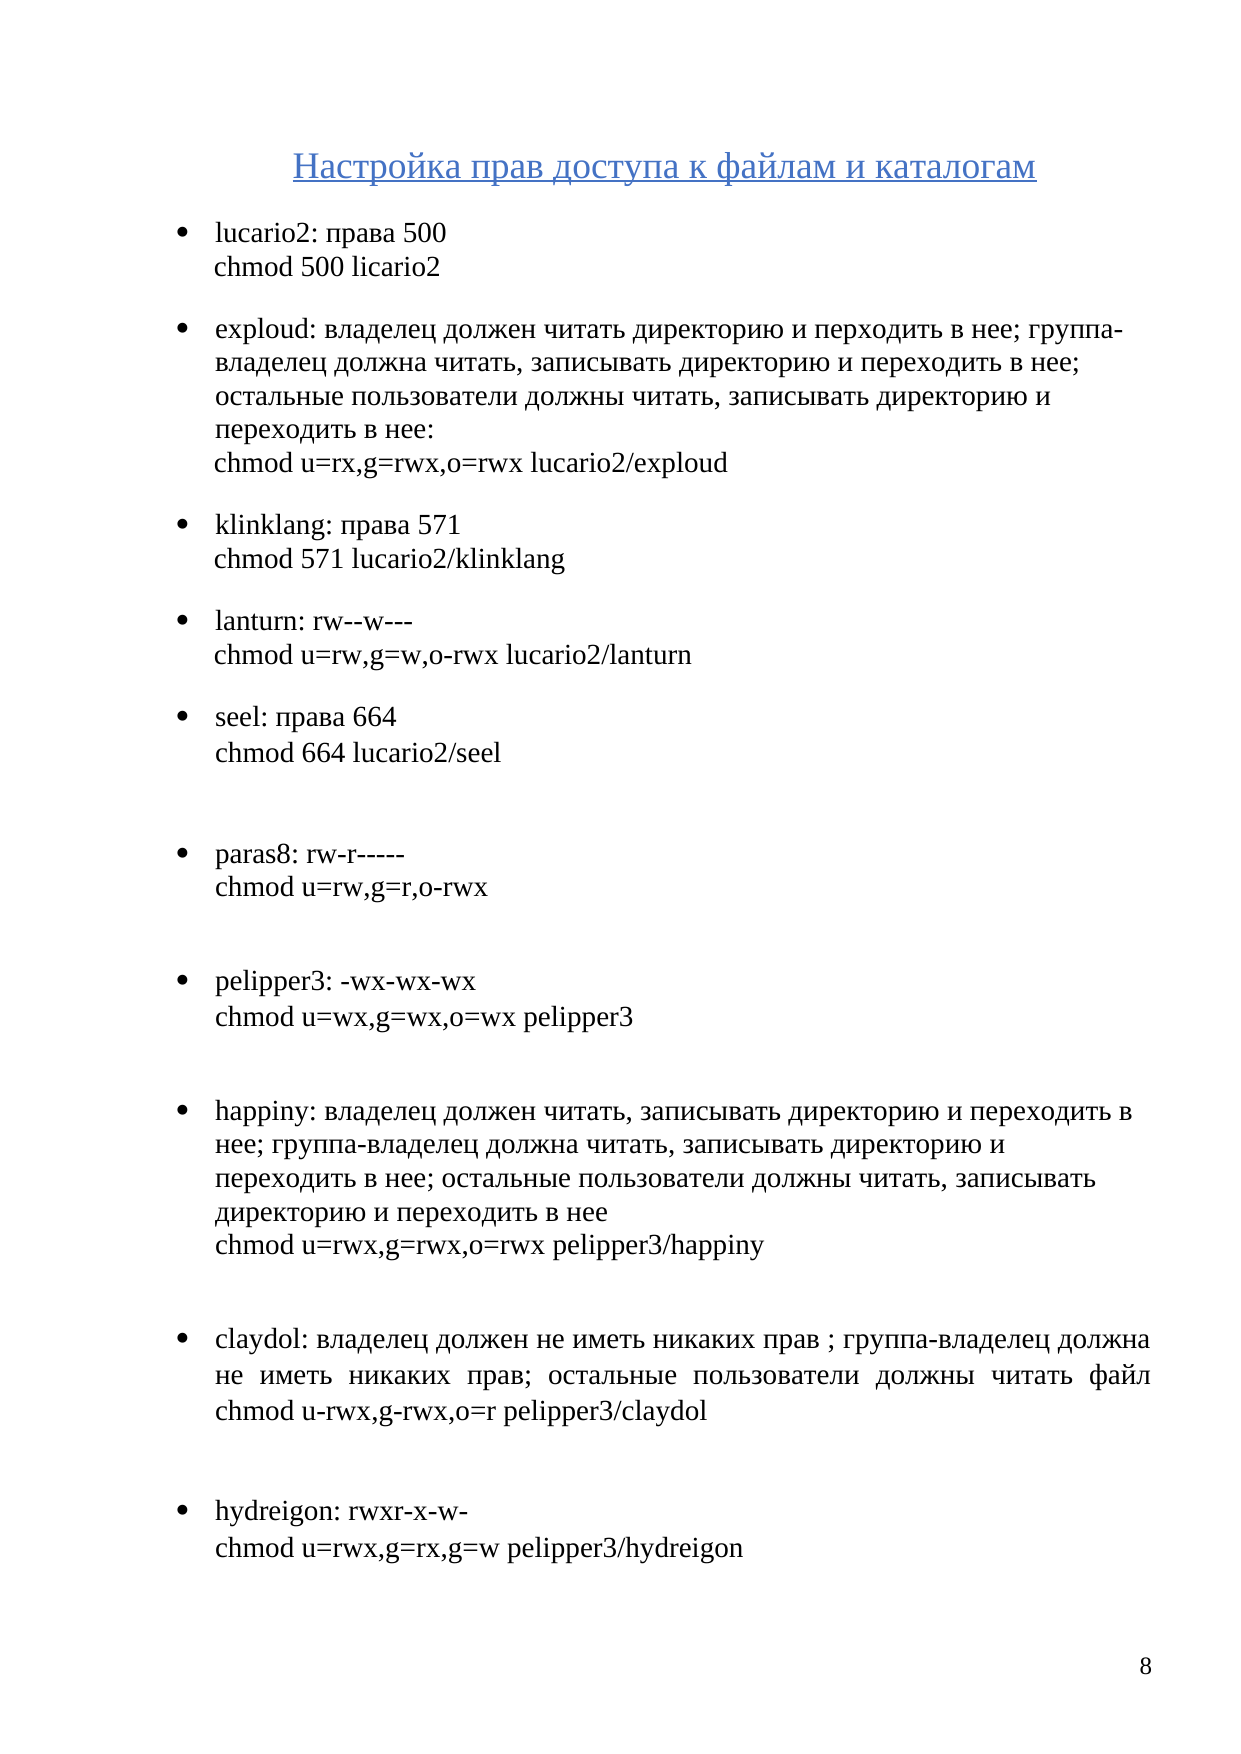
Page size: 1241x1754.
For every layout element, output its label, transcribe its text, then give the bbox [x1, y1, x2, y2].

list lucario2: права 500 [177, 215, 1152, 249]
text chmod 500 licario2 [177, 249, 1152, 282]
list klinklang: права 571 [177, 507, 1152, 541]
text chmod u=rx,g=rwx,o=rwx lucario2/exploud [177, 445, 1152, 479]
list chmod u=wx,g=wx,o=wx pelipper3 [215, 999, 1152, 1033]
list chmod u=rwx,g=rx,g=w pelipper3/hydreigon [215, 1530, 1152, 1563]
list seel: права 664 [177, 699, 1152, 733]
text chmod 571 lucario2/klinklang [177, 541, 1152, 575]
list happiny: владелец должен читать, записывать директорию и переходить в нее; группа-владелец должна читать, записывать директорию и переходить в нее; остальные пользователи должны читать, записывать директорию и переходить в нее [177, 1093, 1152, 1227]
subtitle Настройка прав доступа к файлам и каталогам [177, 143, 1152, 186]
list claydol: владелец должен не иметь никаких прав ; группа-владелец должна не иметь никаких прав; остальные пользователи должны читать файл chmod u-rwx,g-rwx,o=r pelipper3/claydol [177, 1321, 1152, 1427]
list chmod u=rw,g=r,o-rwx [215, 869, 1152, 903]
text chmod u=rw,g=w,o-rwx lucario2/lanturn [177, 637, 1152, 671]
list hydreigon: rwxr-x-w- [177, 1493, 1152, 1527]
list exploud: владелец должен читать директорию и перходить в нее; группа-владелец должна читать, записывать директорию и переходить в нее; остальные пользователи должны читать, записывать директорию и переходить в нее: [177, 311, 1152, 445]
list chmod u=rwx,g=rwx,o=rwx pelipper3/happiny [215, 1227, 1152, 1261]
list pelipper3: -wx-wx-wx [177, 963, 1152, 997]
list chmod 664 lucario2/seel [215, 736, 1152, 769]
list lanturn: rw--w--- [177, 603, 1152, 637]
list paras8: rw-r----- [177, 836, 1152, 869]
